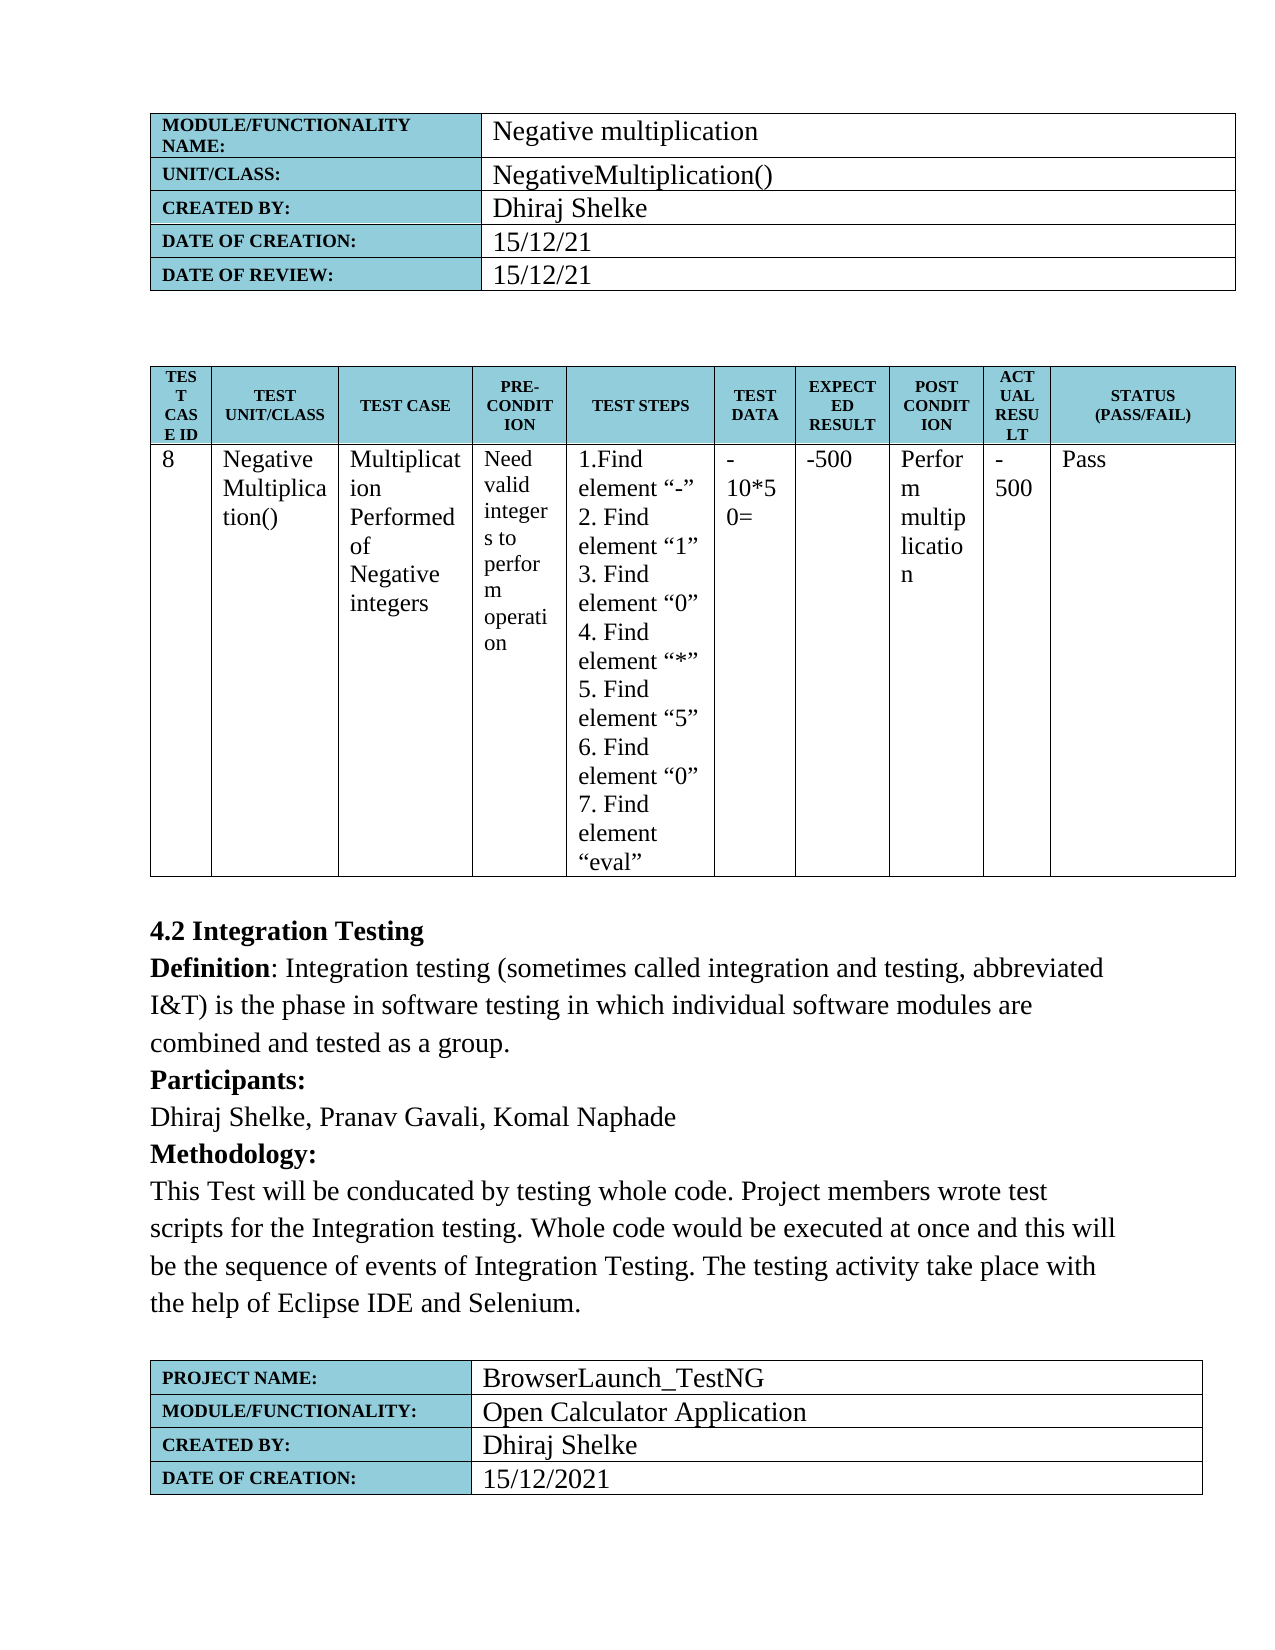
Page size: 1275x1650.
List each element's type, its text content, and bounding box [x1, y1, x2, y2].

table_cell MODULE/FUNCTIONALITY: [151, 1395, 471, 1427]
table_cell -10*50= [715, 445, 795, 876]
table_cell 15/12/2021 [472, 1462, 1202, 1494]
table_cell NegativeMultiplication() [212, 445, 338, 876]
table_cell UNIT/CLASS: [151, 158, 481, 190]
table_header Negative multiplication [482, 114, 1235, 157]
table_header POST CONDITION [890, 367, 983, 443]
table_cell 1.Find element “-” 2. Find element “1” 3. Find element “0” 4. Find element “*” 5. Find element “5” 6. Find element “0” 7. Find element “eval” [567, 445, 714, 876]
table_header BrowserLaunch_TestNG [472, 1361, 1202, 1394]
table_cell -500 [984, 445, 1050, 876]
text This Test will be conducated by testing whole code. Project members wrote test scripts for the Integration testing. Whole code would be executed at once and this will be the sequence of events of Integration Testing. The testing activity take place with the help of Eclipse IDE and Selenium. [150, 1174, 1125, 1318]
table_cell Dhiraj Shelke [472, 1428, 1202, 1461]
text Methodology: [150, 1137, 1125, 1169]
text Dhiraj Shelke, Pranav Gavali, Komal Naphade [150, 1100, 1125, 1132]
table_header ACTUAL RESULT [984, 367, 1050, 443]
table_cell DATE OF CREATION: [151, 1462, 471, 1494]
table_header MODULE/FUNCTIONALITY NAME: [151, 114, 481, 157]
table_cell CREATED BY: [151, 191, 481, 223]
table_header TEST UNIT/CLASS [212, 367, 338, 443]
table_cell Pass [1051, 445, 1235, 876]
text Definition: Integration testing (sometimes called integration and testing, abbreviated I&T) is the phase in software testing in which individual software modules are combined and tested as a group. [150, 951, 1125, 1058]
table_cell Perform multiplication [890, 445, 983, 876]
table_cell Open Calculator Application [472, 1395, 1202, 1427]
text 4.2 Integration Testing [150, 914, 1125, 946]
table_cell 8 [151, 445, 211, 876]
table_header PRE-CONDITION [473, 367, 566, 443]
table_header TEST CASE [339, 367, 472, 443]
table_header STATUS (PASS/FAIL) [1051, 367, 1235, 443]
table_cell 15/12/21 [482, 258, 1235, 290]
table_cell -500 [796, 445, 889, 876]
table_cell Multiplication Performed of Negative integers [339, 445, 472, 876]
table_cell DATE OF REVIEW: [151, 258, 481, 290]
table_header EXPECTED RESULT [796, 367, 889, 443]
table_header TEST CASE ID [151, 367, 211, 443]
table_header PROJECT NAME: [151, 1361, 471, 1394]
table_cell 15/12/21 [482, 225, 1235, 257]
table_cell Need valid integers to perform operation [473, 445, 566, 876]
table_cell DATE OF CREATION: [151, 225, 481, 257]
table_cell NegativeMultiplication() [482, 158, 1235, 190]
table_cell Dhiraj Shelke [482, 191, 1235, 223]
text Participants: [150, 1063, 1125, 1095]
table_header TEST DATA [715, 367, 795, 443]
table_header TEST STEPS [567, 367, 714, 443]
table_cell CREATED BY: [151, 1428, 471, 1461]
